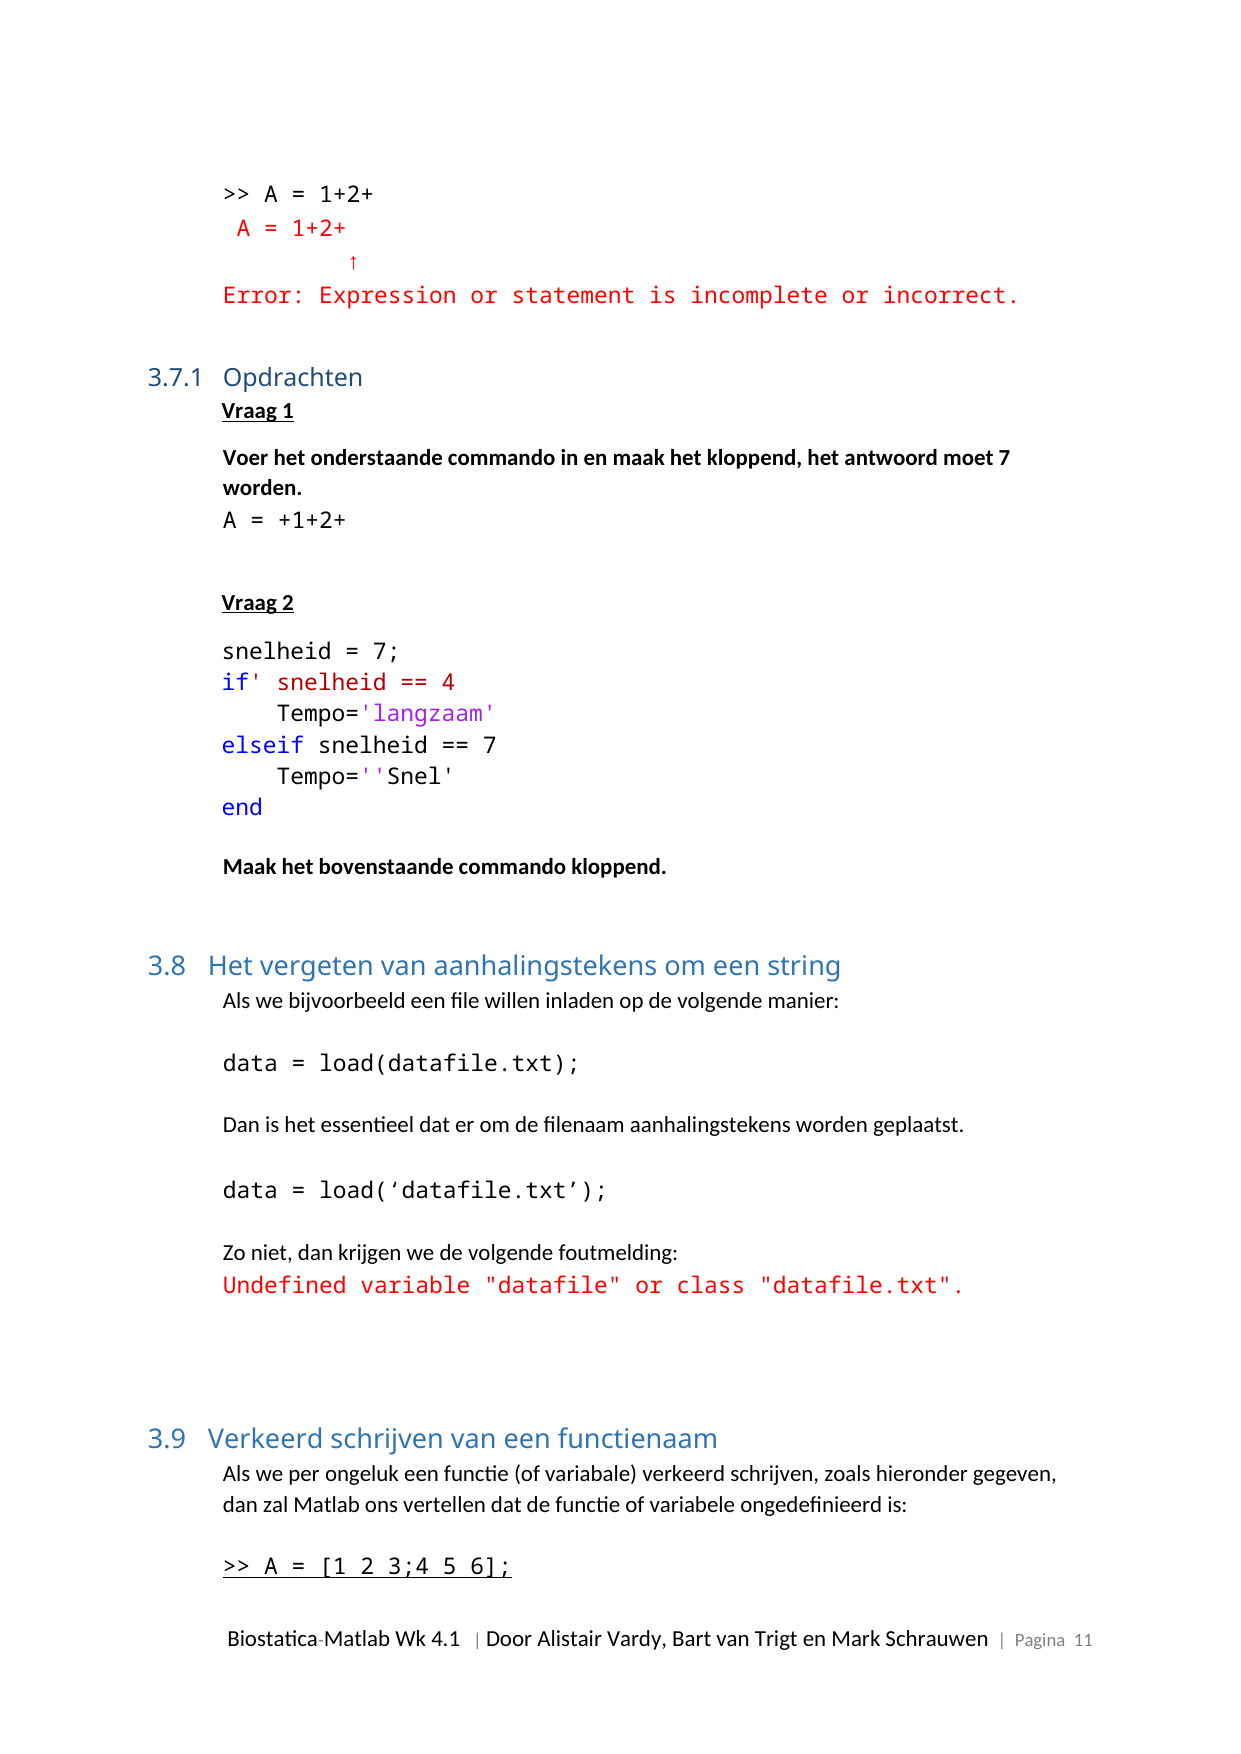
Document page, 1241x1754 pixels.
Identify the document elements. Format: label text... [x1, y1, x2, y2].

list Undefined variable "datafile" or class "datafile.txt". [223, 1268, 1093, 1300]
text elseif snelheid == 7 [221, 728, 1093, 760]
text Tempo=''Snel' [221, 760, 1093, 791]
list >> A = 1+2+ [223, 178, 1093, 209]
list Dan is het essentieel dat er om de filenaam aanhalingstekens worden geplaatst. [223, 1110, 1093, 1138]
list A = +1+2+ [223, 504, 1093, 535]
text if' snelheid == 4 [221, 666, 1093, 697]
subtitle Het vergeten van aanhalingstekens om een string [148, 946, 1093, 983]
text snelheid = 7; [221, 635, 1093, 666]
subtitle Verkeerd schrijven van een functienaam [148, 1420, 1093, 1457]
list data = load(‘datafile.txt’); [223, 1174, 1093, 1206]
subtitle Opdrachten [148, 360, 1093, 394]
text Tempo='langzaam' [221, 697, 1093, 728]
list ↑ [223, 245, 1093, 277]
list Maak het bovenstaande commando kloppend. [223, 852, 1093, 881]
list >> A = [1 2 3;4 5 6]; [223, 1550, 1093, 1581]
text end [221, 791, 1093, 822]
list Zo niet, dan krijgen we de volgende foutmelding: [223, 1238, 1093, 1266]
text Vraag 2 [148, 588, 1093, 616]
list Als we bijvoorbeeld een file willen inladen op de volgende manier: [223, 986, 1093, 1014]
list data = load(datafile.txt); [223, 1046, 1093, 1078]
list Voer het onderstaande commando in en maak het kloppend, het antwoord moet 7 worden. [223, 443, 1093, 502]
list A = 1+2+ [223, 212, 1093, 243]
list Als we per ongeluk een functie (of variabale) verkeerd schrijven, zoals hieronder gegeven, dan zal Matlab ons vertellen dat de functie of variabele ongedefinieerd is: [223, 1459, 1093, 1518]
text Vraag 1 [148, 396, 1093, 424]
list Error: Expression or statement is incomplete or incorrect. [223, 279, 1093, 310]
